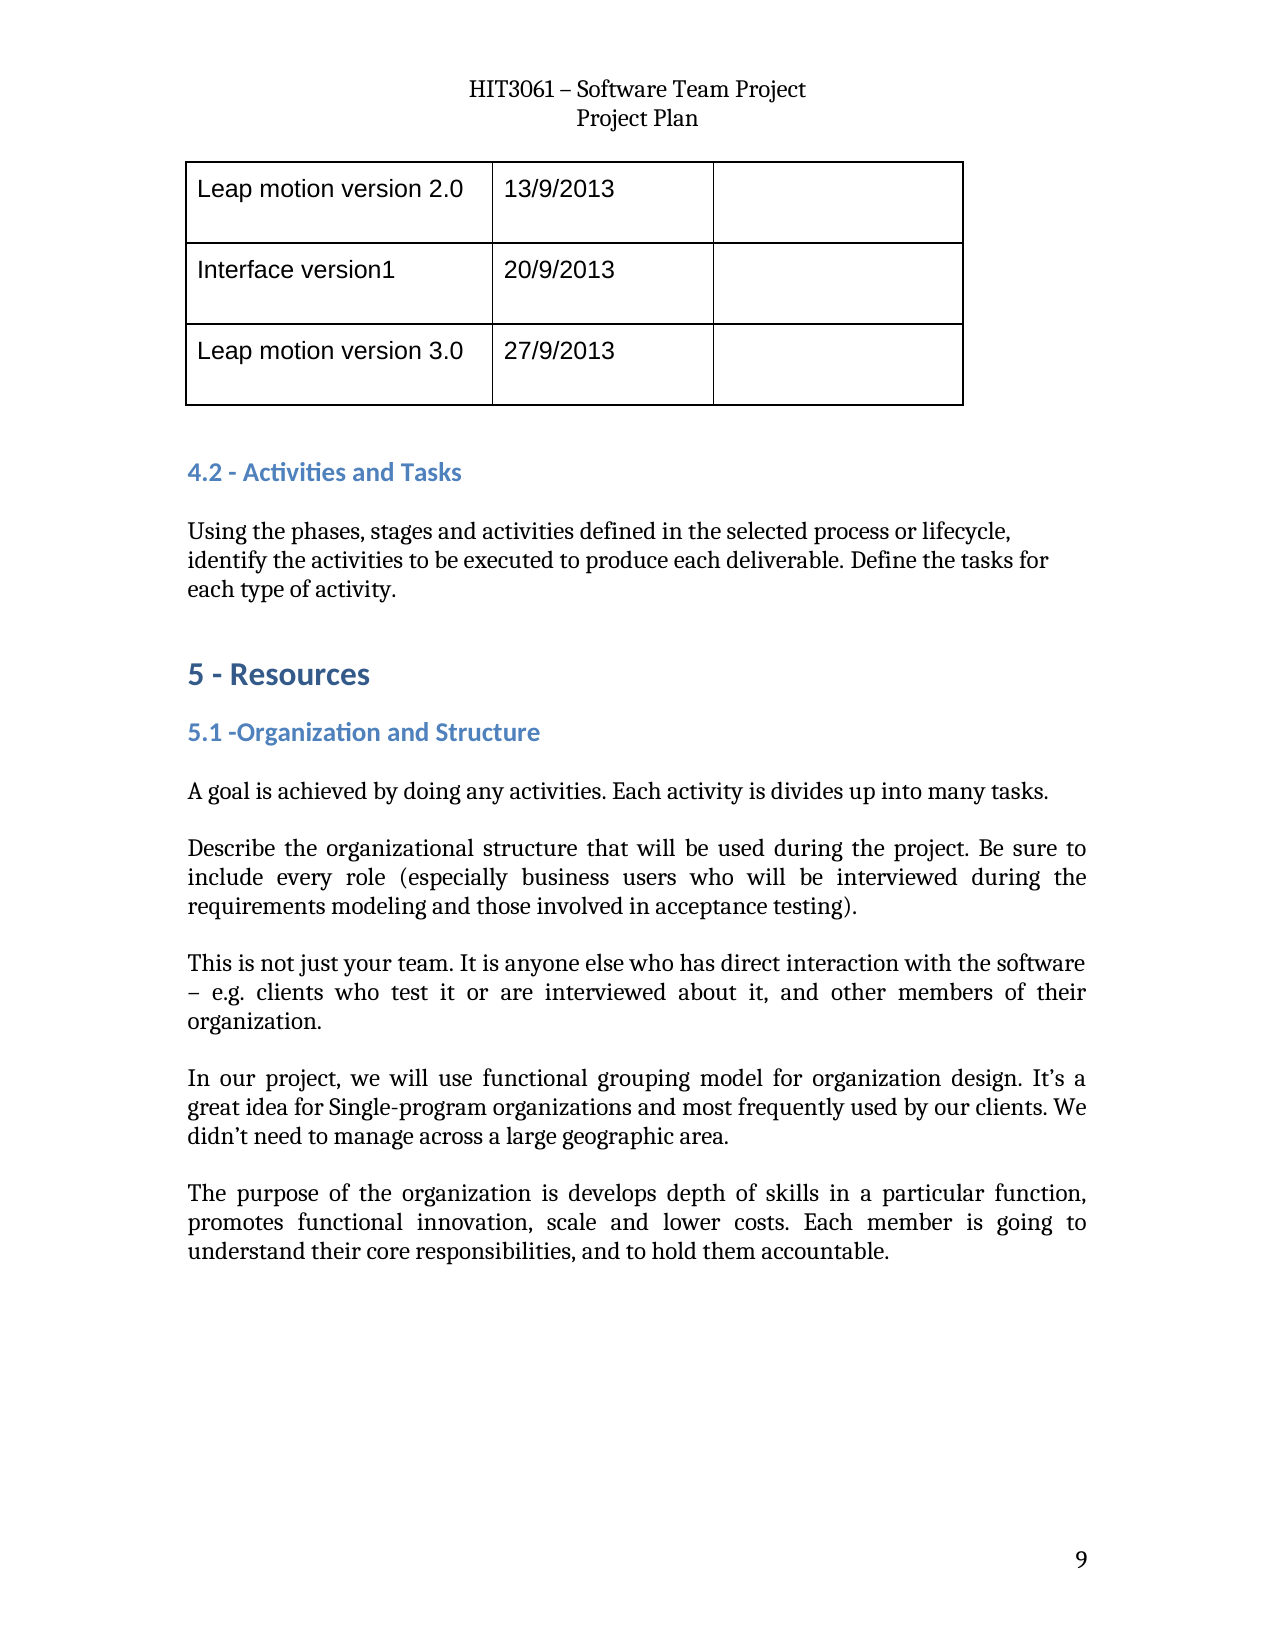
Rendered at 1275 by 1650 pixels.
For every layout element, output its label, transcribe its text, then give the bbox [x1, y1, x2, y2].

text In our project, we will use functional grouping model for organization design. It’s a great idea for Single-program organizations and most frequently used by our clients. We didn’t need to manage across a large geographic area. [187, 1064, 1087, 1150]
text The purpose of the organization is develops depth of skills in a particular function, promotes functional innovation, scale and lower costs. Each member is going to understand their core responsibilities, and to hold them accountable. [187, 1179, 1087, 1265]
subtitle 5 - Resources [187, 653, 1087, 694]
table_cell Interface version1 [187, 244, 492, 323]
table_cell Leap motion version 3.0 [187, 325, 492, 404]
table_cell [714, 244, 962, 323]
table_cell 27/9/2013 [493, 325, 713, 404]
table_cell [714, 325, 962, 404]
subtitle 5.1 -Organization and Structure [187, 715, 1087, 748]
table_cell [714, 163, 962, 242]
text Using the phases, stages and activities defined in the selected process or lifecycle, identify the activities to be executed to produce each deliverable. Define the tasks for each type of activity. [187, 517, 1087, 603]
text Describe the organizational structure that will be used during the project. Be sure to include every role (especially business users who will be interviewed during the requirements modeling and those involved in acceptance testing). [187, 834, 1087, 920]
subtitle 4.2 - Activities and Tasks [187, 455, 1087, 488]
text This is not just your team. It is anyone else who has direct interaction with the software – e.g. clients who test it or are interviewed about it, and other members of their organization. [187, 949, 1087, 1035]
table_cell 13/9/2013 [493, 163, 713, 242]
table_cell Leap motion version 2.0 [187, 163, 492, 242]
text A goal is achieved by doing any activities. Each activity is divides up into many tasks. [187, 777, 1087, 805]
table_cell 20/9/2013 [493, 244, 713, 323]
